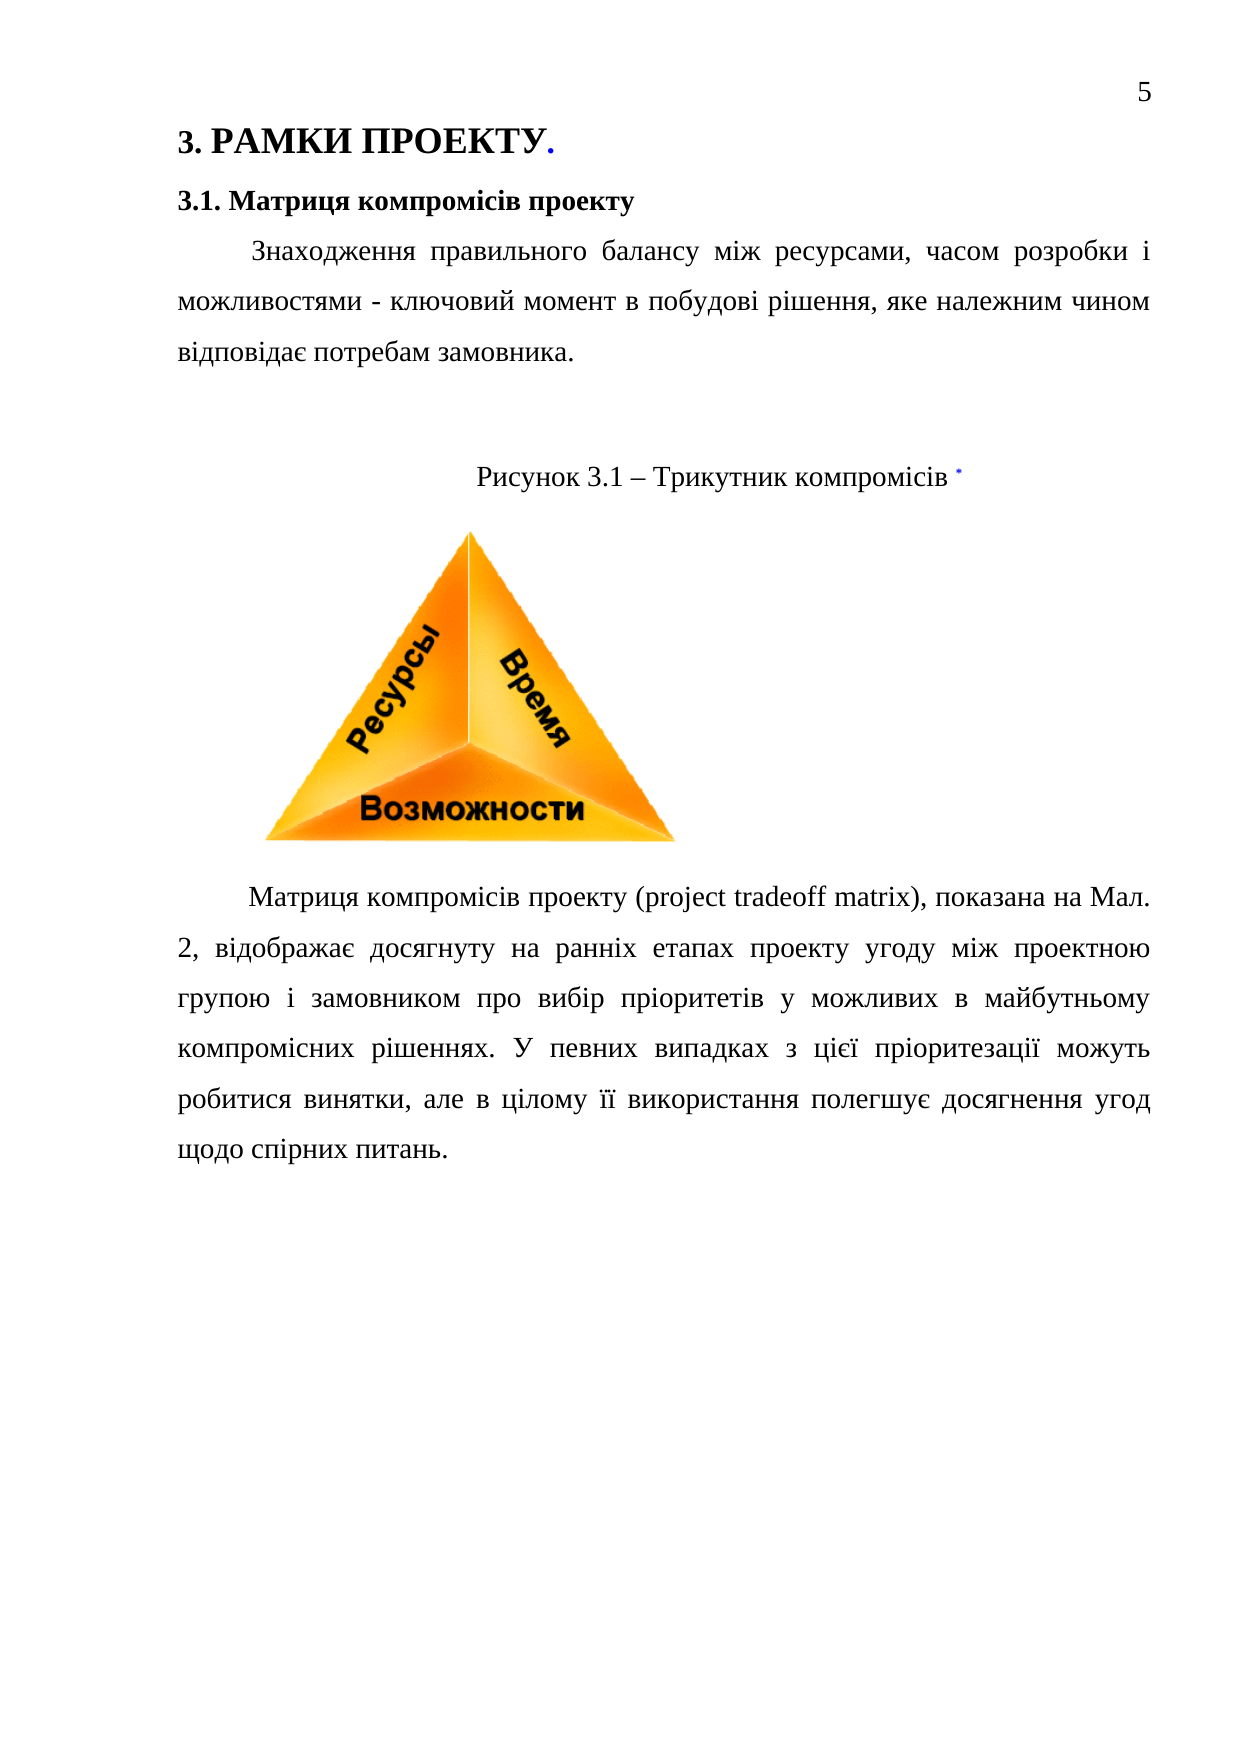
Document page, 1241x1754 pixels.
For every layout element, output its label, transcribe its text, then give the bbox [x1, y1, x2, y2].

text Рисунок 3.1 – Трикутник компромісів * [402, 459, 1002, 493]
subtitle 3. РАМКИ ПРОЕКТУ. [177, 118, 1152, 161]
text Знаходження правильного балансу між ресурсами, часом розробки і можливостями - ключовий момент в побудові рішення, яке належним чином відповідає потребам замовника. [177, 233, 1152, 367]
subtitle 3.1. Матриця компромісів проекту [177, 183, 1152, 216]
picture [251, 522, 683, 851]
text Матриця компромісів проекту (project tradeoff matrix), показана на Мал. 2, відображає досягнуту на ранніх етапах проекту угоду між проектною групою і замовником про вибір пріоритетів у можливих в майбутньому компромісних рішеннях. У певних випадках з цієї пріоритезації можуть робитися винятки, але в цілому її використання полегшує досягнення угод щодо спірних питань. [177, 879, 1152, 1165]
